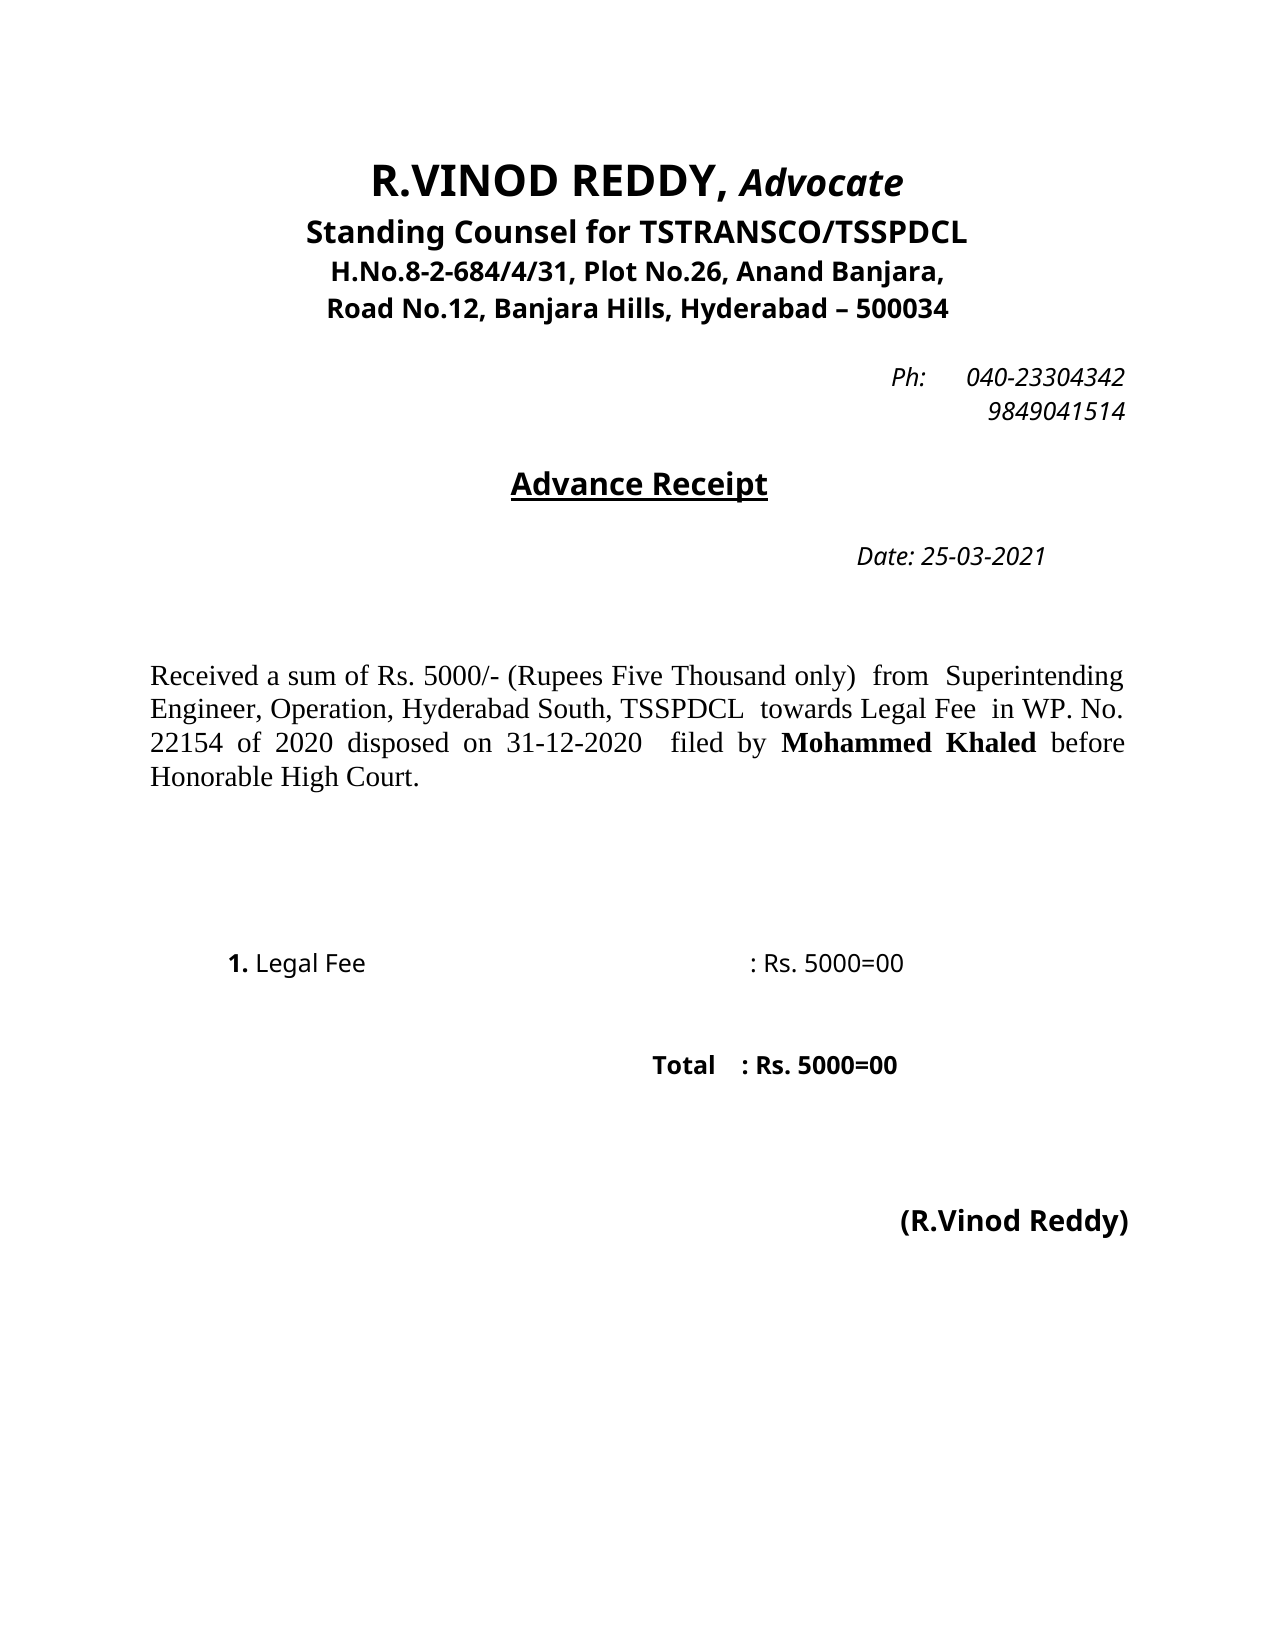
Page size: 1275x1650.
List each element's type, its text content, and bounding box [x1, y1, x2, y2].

text Ph: 040-23304342 [150, 360, 1125, 394]
text Received a sum of Rs. 5000/- (Rupees Five Thousand only) from Superintending Engineer, Operation, Hyderabad South, TSSPDCL towards Legal Fee in WP. No. 22154 of 2020 disposed on 31-12-2020 filed by Mohammed Khaled before Honorable High Court. [150, 658, 1125, 792]
text R.VINOD REDDY, Advocate [227, 150, 1047, 209]
text Total : Rs. 5000=00 [150, 1047, 1010, 1081]
text Date: 25-03-2021 [227, 539, 1047, 573]
text Standing Counsel for TSTRANSCO/TSSPDCL [227, 209, 1047, 252]
text 9849041514 [150, 394, 1125, 428]
text H.No.8-2-684/4/31, Plot No.26, Anand Banjara, [150, 252, 1125, 289]
list Legal Fee : Rs. 5000=00 [227, 945, 1010, 979]
text Advance Receipt [150, 462, 1128, 505]
text (R.Vinod Reddy) [677, 1201, 1128, 1240]
text Road No.12, Banjara Hills, Hyderabad – 500034 [150, 289, 1125, 326]
